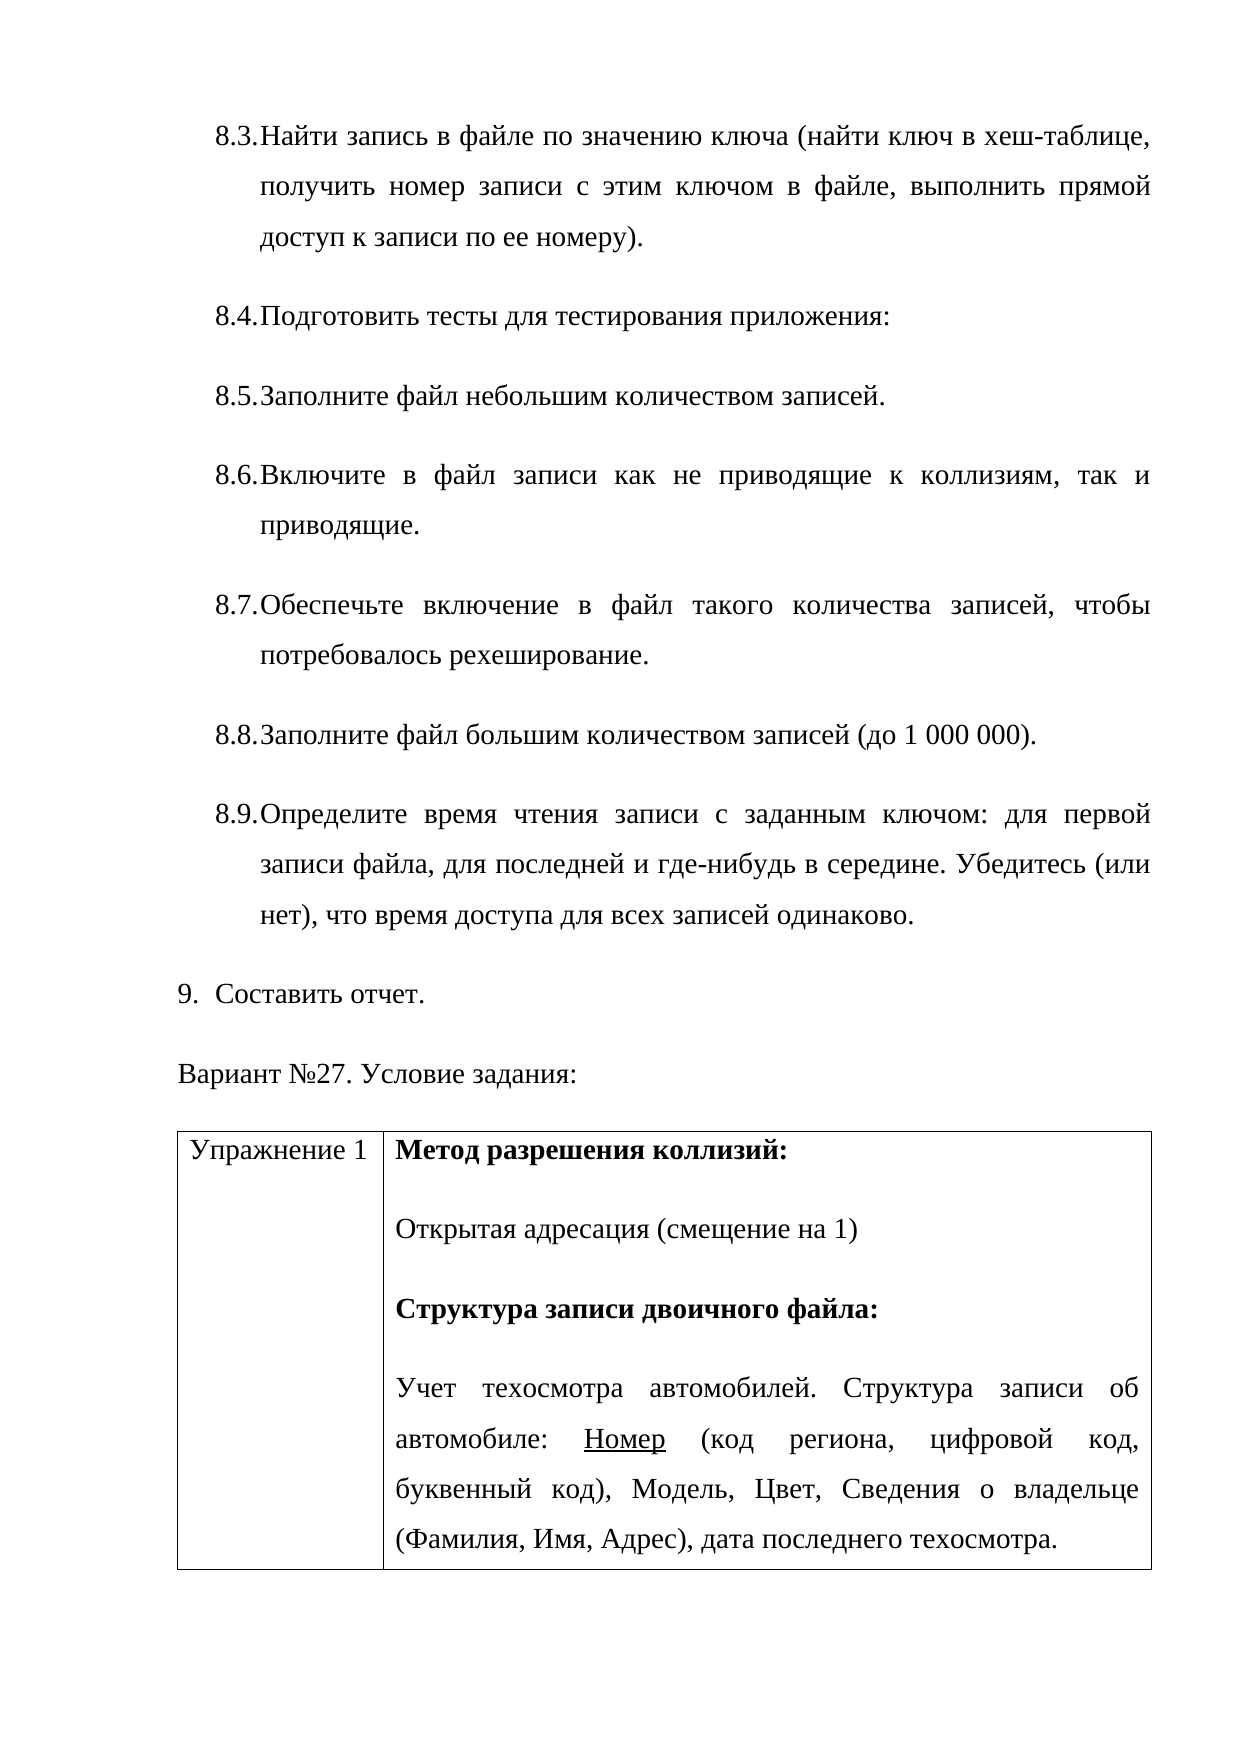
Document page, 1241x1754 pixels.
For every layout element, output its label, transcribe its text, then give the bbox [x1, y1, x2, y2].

list Заполните файл небольшим количеством записей. [215, 378, 1152, 411]
table_header Упражнение 1 [178, 1132, 383, 1569]
table_header Метод разрешения коллизий: Открытая адресация (смещение на 1) Структура записи двоичного файла: Учет техосмотра автомобилей. Структура записи об автомобиле: Номер (код региона, цифровой код, буквенный код), Модель, Цвет, Сведения о владельце (Фамилия, Имя, Адрес), дата последнего техосмотра. [384, 1132, 1151, 1569]
list Определите время чтения записи с заданным ключом: для первой записи файла, для последней и где-нибудь в середине. Убедитесь (или нет), что время доступа для всех записей одинаково. [215, 796, 1152, 930]
list Обеспечьте включение в файл такого количества записей, чтобы потребовалось рехеширование. [215, 587, 1152, 671]
list Составить отчет. [177, 976, 1152, 1010]
list Найти запись в файле по значению ключа (найти ключ в хеш-таблице, получить номер записи с этим ключом в файле, выполнить прямой доступ к записи по ее номеру). [215, 118, 1152, 252]
list Подготовить тесты для тестирования приложения: [215, 298, 1152, 332]
text Вариант №27. Условие задания: [177, 1056, 1152, 1089]
list Заполните файл большим количеством записей (до 1 000 000). [215, 717, 1152, 750]
list Включите в файл записи как не приводящие к коллизиям, так и приводящие. [215, 457, 1152, 541]
